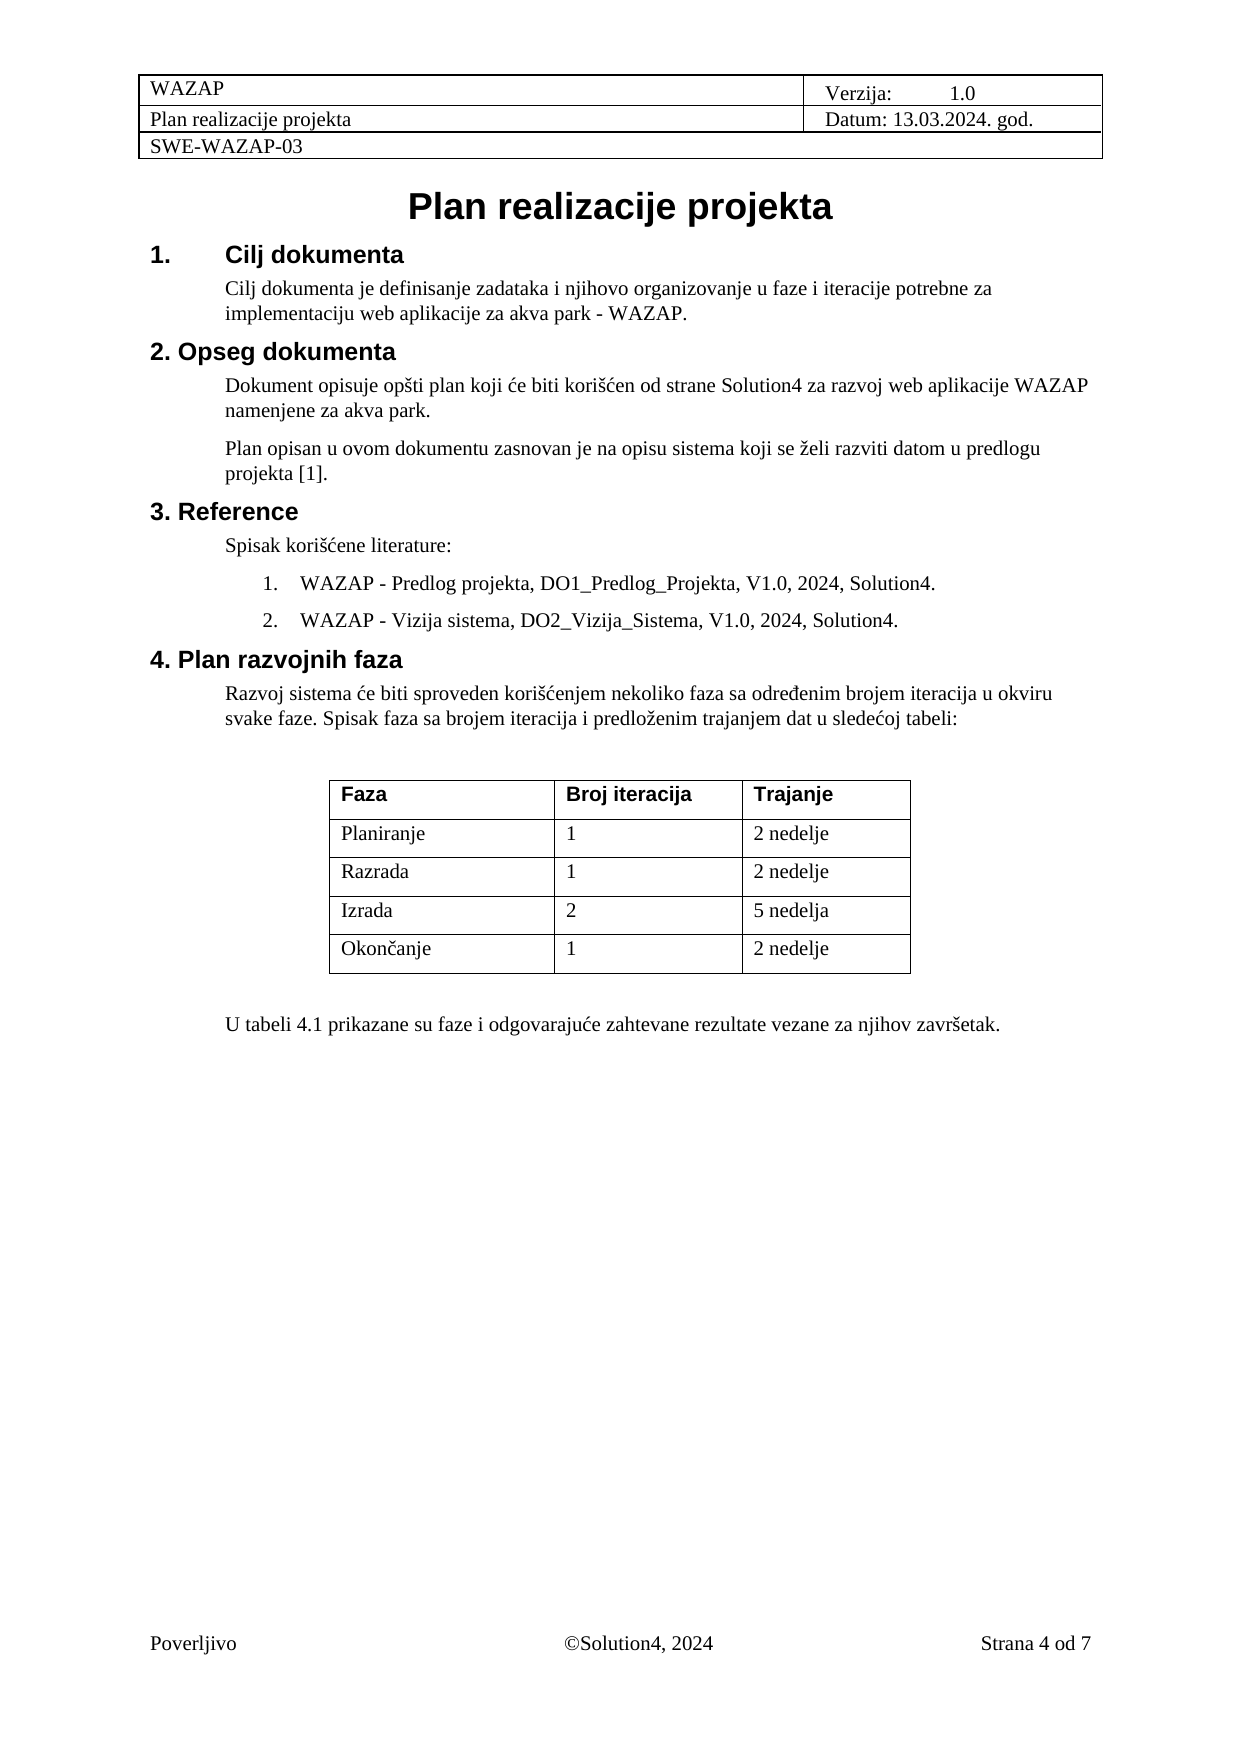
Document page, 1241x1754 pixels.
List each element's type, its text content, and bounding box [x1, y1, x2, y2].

list WAZAP - Vizija sistema, DO2_Vizija_Sistema, V1.0, 2024, Solution4. [262, 607, 1090, 632]
table_cell 2 nedelje [743, 858, 910, 896]
table_cell Okončanje [330, 935, 554, 973]
subtitle Cilj dokumenta [150, 240, 1090, 269]
table_header Trajanje [743, 781, 910, 818]
text Plan opisan u ovom dokumentu zasnovan je na opisu sistema koji se želi razviti datom u predlogu projekta [1]. [225, 435, 1090, 485]
text U tabeli 4.1 prikazane su faze i odgovarajuće zahtevane rezultate vezane za njihov završetak. [225, 1011, 1090, 1036]
table_cell Razrada [330, 858, 554, 896]
table_cell 2 nedelje [743, 820, 910, 857]
title Plan realizacije projekta [150, 184, 1090, 227]
table_cell 1 [555, 858, 742, 896]
table_cell Izrada [330, 897, 554, 934]
table_header Faza [330, 781, 554, 818]
text Dokument opisuje opšti plan koji će biti korišćen od strane Solution4 za razvoj web aplikacije WAZAP namenjene za akva park. [225, 372, 1090, 422]
table_cell 1 [555, 820, 742, 857]
text Cilj dokumenta je definisanje zadataka i njihovo organizovanje u faze i iteracije potrebne za implementaciju web aplikacije za akva park - WAZAP. [225, 275, 1090, 325]
table_cell Planiranje [330, 820, 554, 857]
list WAZAP - Predlog projekta, DO1_Predlog_Projekta, V1.0, 2024, Solution4. [262, 570, 1090, 595]
table_cell 1 [555, 935, 742, 973]
subtitle 2. Opseg dokumenta [150, 337, 1090, 366]
table_cell 2 nedelje [743, 935, 910, 973]
text Razvoj sistema će biti sproveden korišćenjem nekoliko faza sa određenim brojem iteracija u okviru svake faze. Spisak faza sa brojem iteracija i predloženim trajanjem dat u sledećoj tabeli: [225, 680, 1090, 730]
table_cell 2 [555, 897, 742, 934]
table_cell 5 nedelja [743, 897, 910, 934]
subtitle 4. Plan razvojnih faza [150, 645, 1090, 674]
table_header Broj iteracija [555, 781, 742, 818]
subtitle 3. Reference [150, 497, 1090, 526]
text Spisak korišćene literature: [225, 532, 1090, 557]
